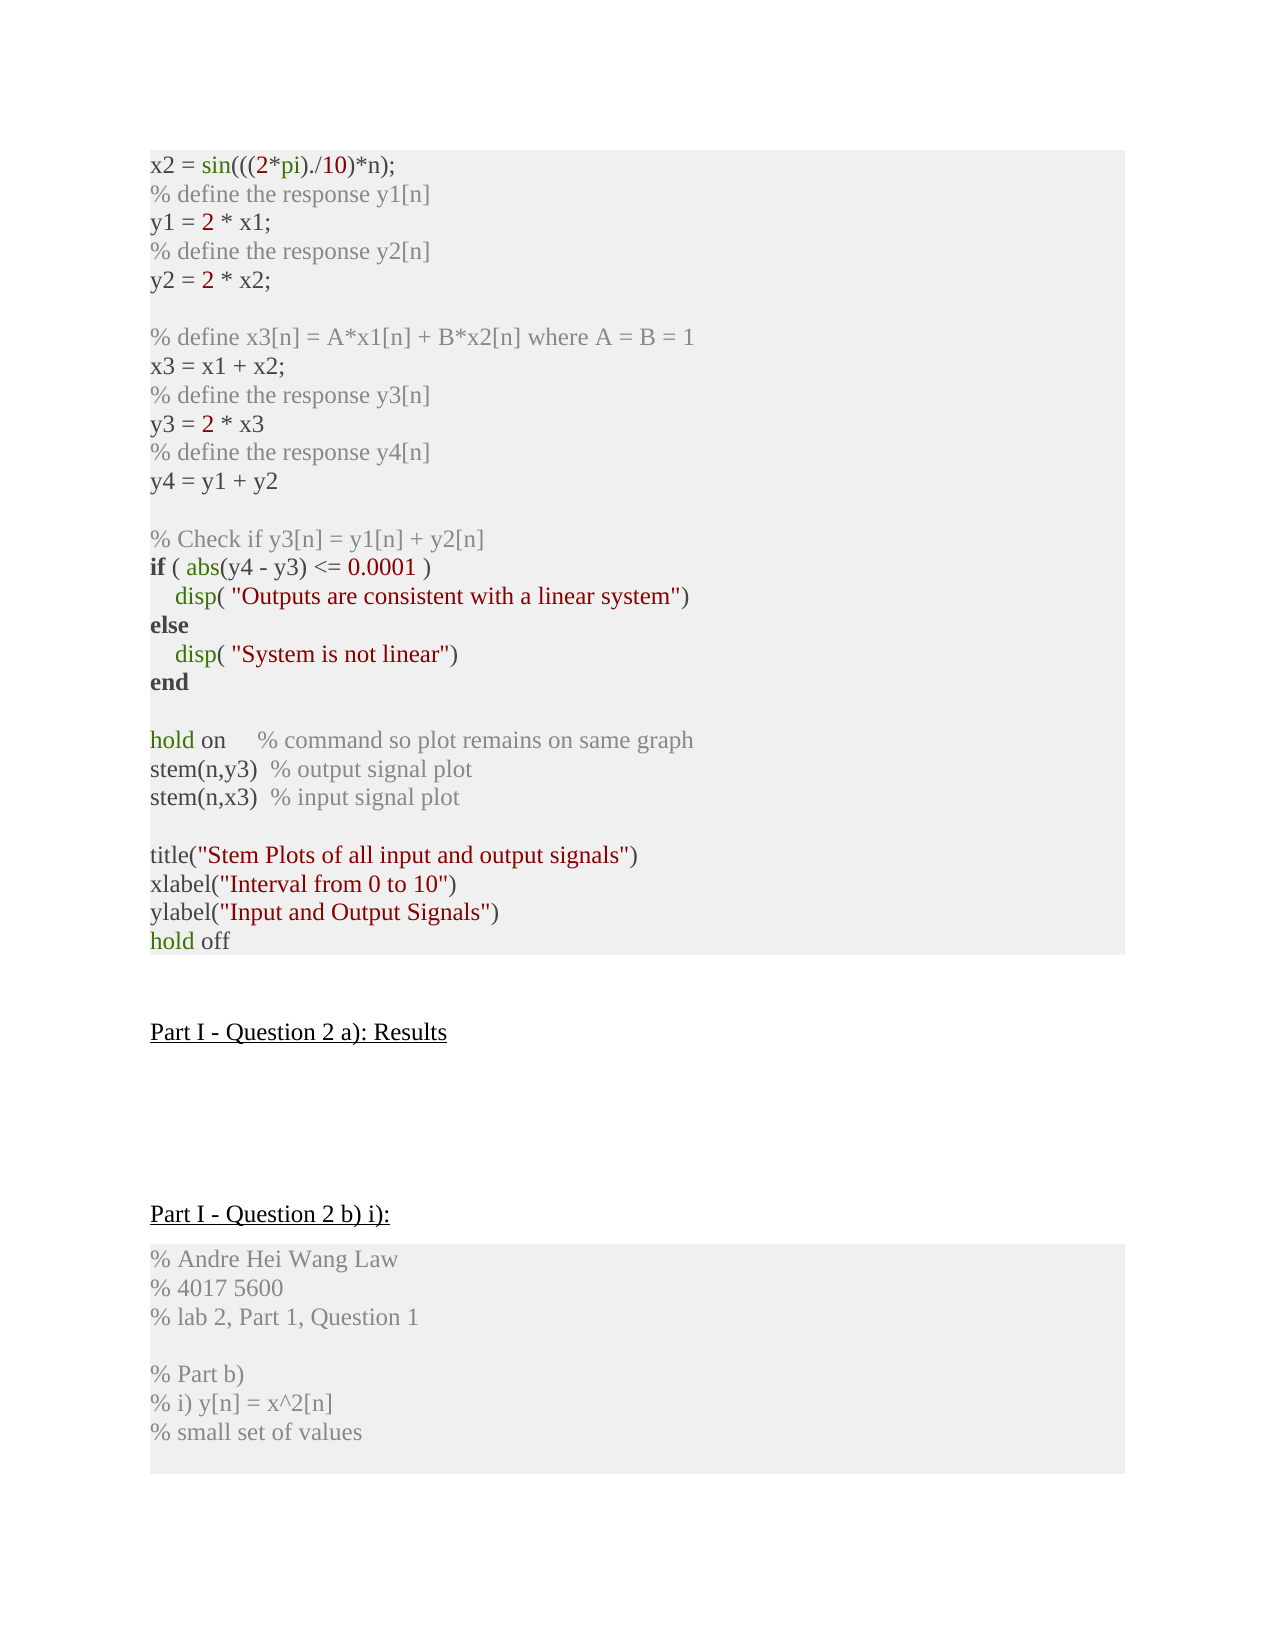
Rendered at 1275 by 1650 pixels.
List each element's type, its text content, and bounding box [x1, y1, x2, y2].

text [150, 150, 1125, 955]
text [150, 1244, 1125, 1474]
text Part I - Question 2 a): Results [150, 1017, 1125, 1046]
text Part I - Question 2 b) i): [150, 1199, 1125, 1227]
